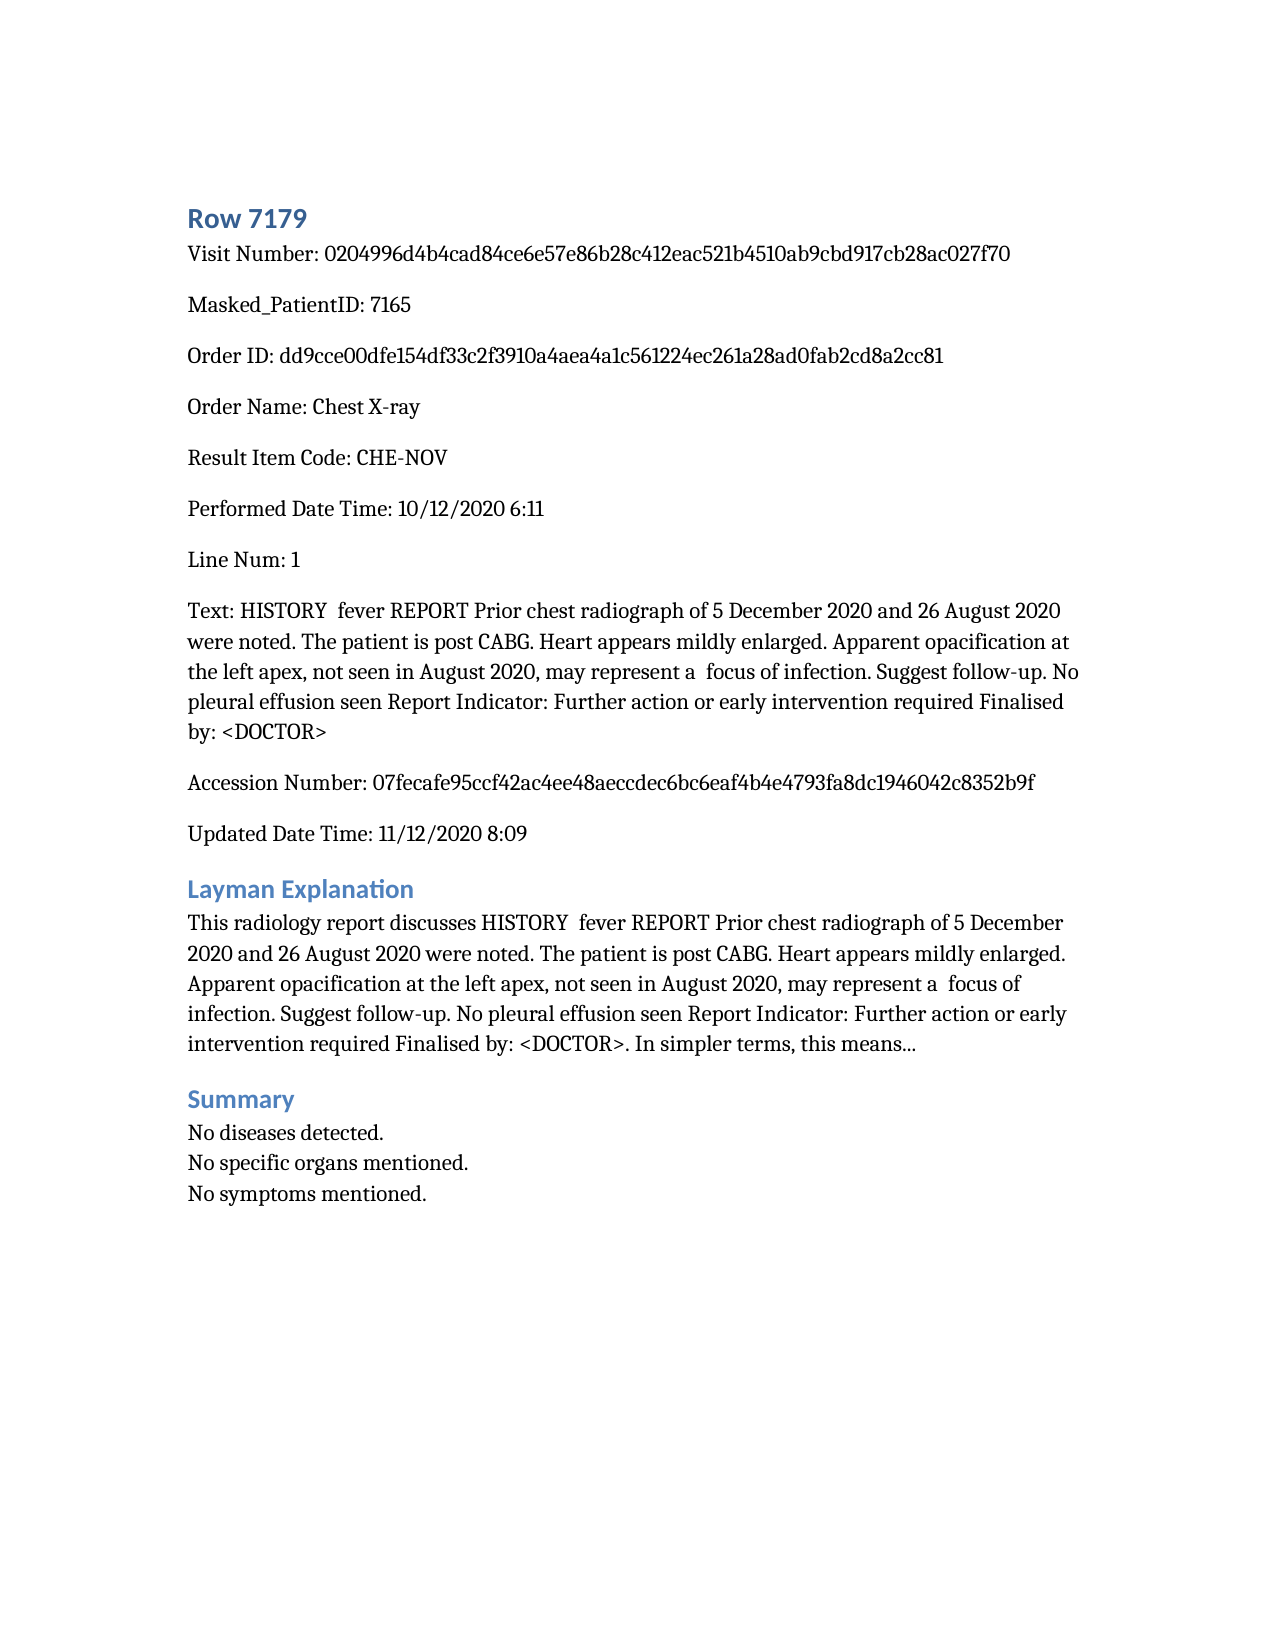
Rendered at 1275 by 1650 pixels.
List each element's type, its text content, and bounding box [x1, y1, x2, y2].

subtitle Layman Explanation [187, 872, 1087, 905]
text This radiology report discusses HISTORY fever REPORT Prior chest radiograph of 5 December 2020 and 26 August 2020 were noted. The patient is post CABG. Heart appears mildly enlarged. Apparent opacification at the left apex, not seen in August 2020, may represent a focus of infection. Suggest follow-up. No pleural effusion seen Report Indicator: Further action or early intervention required Finalised by: <DOCTOR>. In simpler terms, this means... [187, 910, 1087, 1057]
text Order ID: dd9cce00dfe154df33c2f3910a4aea4a1c561224ec261a28ad0fab2cd8a2cc81 [187, 343, 1087, 369]
text Accession Number: 07fecafe95ccf42ac4ee48aeccdec6bc6eaf4b4e4793fa8dc1946042c8352b9f [187, 770, 1087, 796]
text Line Num: 1 [187, 547, 1087, 573]
subtitle Row 7179 [187, 200, 1087, 236]
text Masked_PatientID: 7165 [187, 292, 1087, 318]
text Visit Number: 0204996d4b4cad84ce6e57e86b28c412eac521b4510ab9cbd917cb28ac027f70 [187, 241, 1087, 267]
text Result Item Code: CHE-NOV [187, 445, 1087, 471]
text No diseases detected. No specific organs mentioned. No symptoms mentioned. [187, 1120, 1087, 1207]
subtitle Summary [187, 1082, 1087, 1115]
text Order Name: Chest X-ray [187, 394, 1087, 420]
text Performed Date Time: 10/12/2020 6:11 [187, 496, 1087, 522]
text Updated Date Time: 11/12/2020 8:09 [187, 821, 1087, 847]
text Text: HISTORY fever REPORT Prior chest radiograph of 5 December 2020 and 26 August 2020 were noted. The patient is post CABG. Heart appears mildly enlarged. Apparent opacification at the left apex, not seen in August 2020, may represent a focus of infection. Suggest follow-up. No pleural effusion seen Report Indicator: Further action or early intervention required Finalised by: <DOCTOR> [187, 598, 1087, 745]
